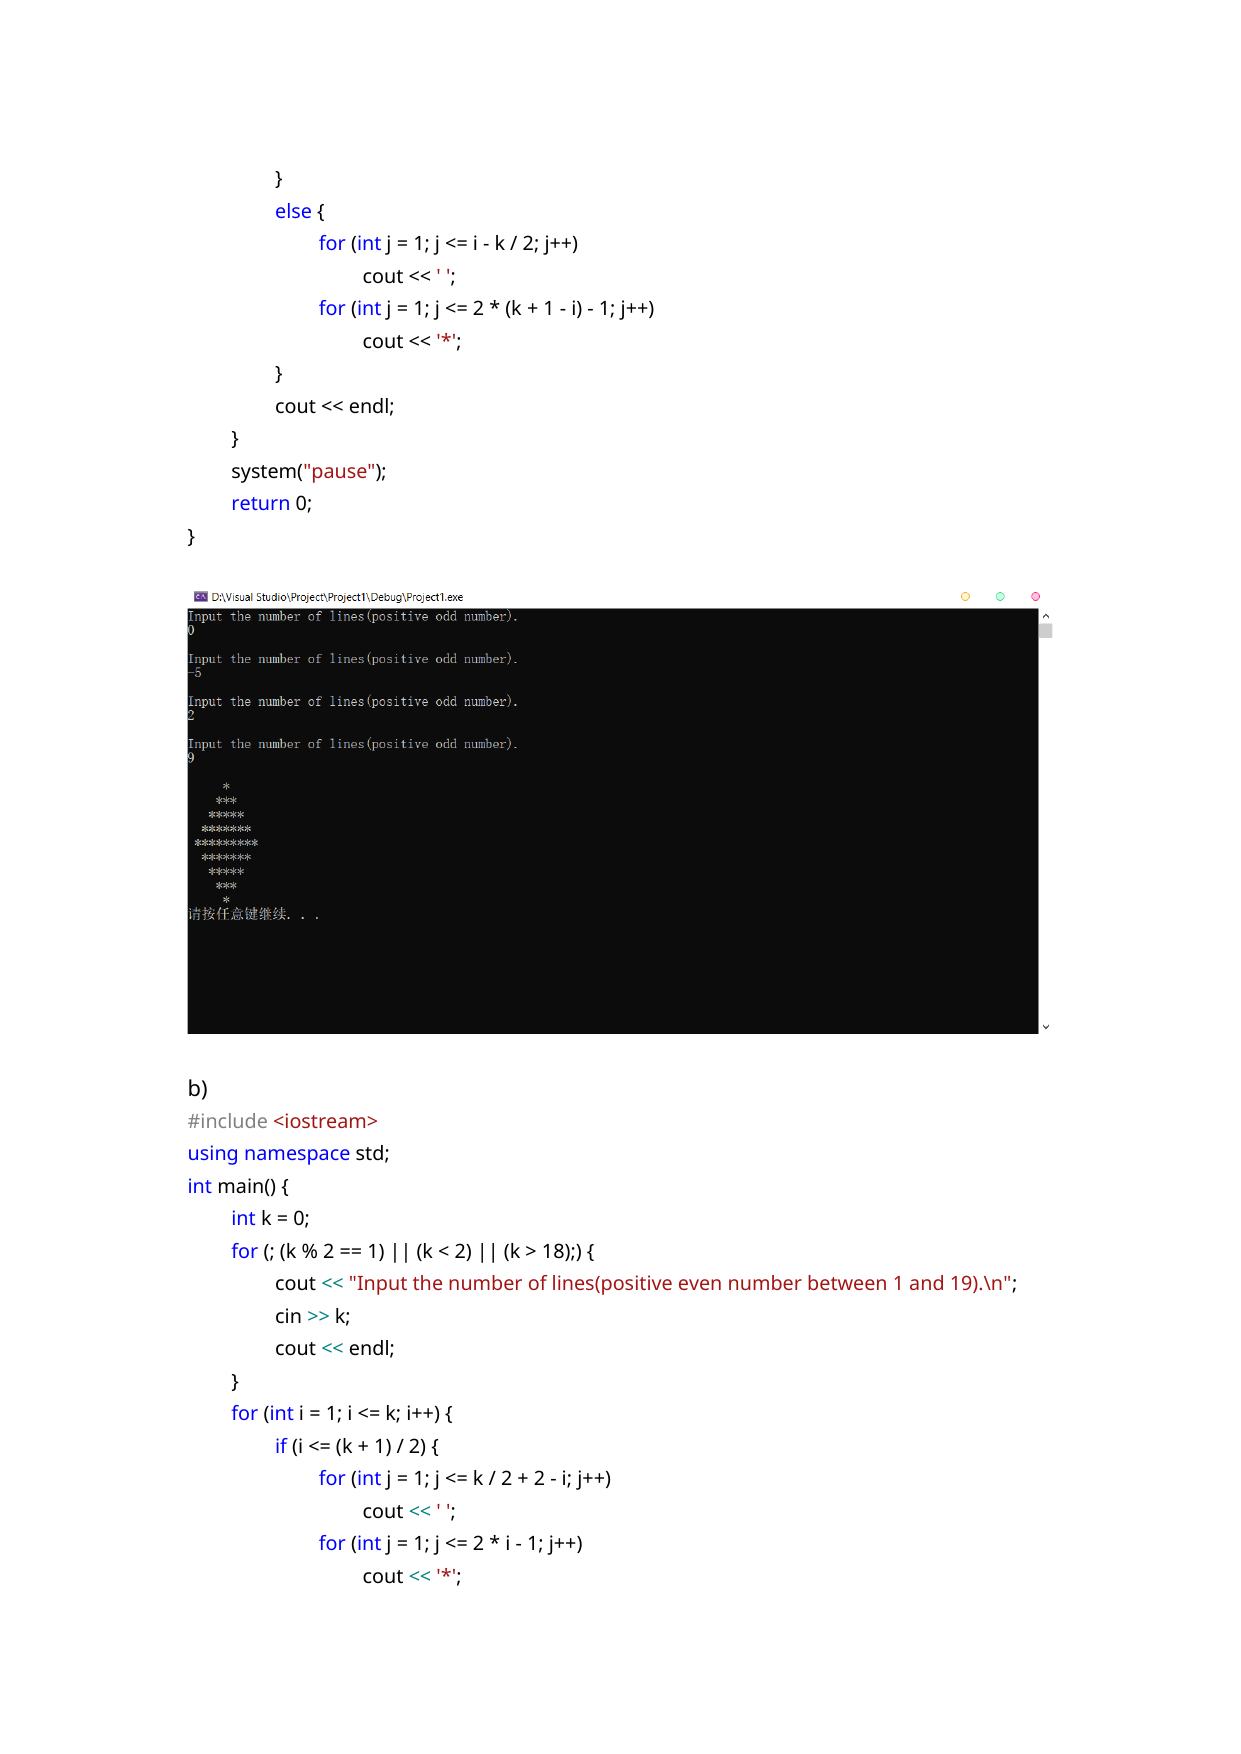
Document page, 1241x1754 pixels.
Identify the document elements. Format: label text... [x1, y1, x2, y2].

text cout << '*'; [187, 1559, 1053, 1592]
text using namespace std; [187, 1137, 1053, 1169]
text cout << "Input the number of lines(positive even number between 1 and 19).\n"; [187, 1267, 1053, 1299]
text cout << endl; [187, 1332, 1053, 1364]
text } [187, 519, 1053, 552]
text system("pause"); [187, 454, 1053, 487]
text cout << '*'; [187, 324, 1053, 357]
text b) [187, 1072, 1053, 1104]
text cin >> k; [187, 1299, 1053, 1332]
text for (; (k % 2 == 1) || (k < 2) || (k > 18);) { [187, 1234, 1053, 1267]
text } [187, 422, 1053, 454]
text for (int i = 1; i <= k; i++) { [187, 1397, 1053, 1429]
text cout << endl; [187, 389, 1053, 422]
text if (i <= (k + 1) / 2) { [187, 1429, 1053, 1462]
text } [187, 162, 1053, 194]
text } [187, 1364, 1053, 1397]
text for (int j = 1; j <= i - k / 2; j++) [187, 227, 1053, 259]
text int k = 0; [187, 1202, 1053, 1234]
text cout << ' '; [187, 259, 1053, 292]
text } [187, 357, 1053, 389]
text cout << ' '; [187, 1494, 1053, 1527]
text int main() { [187, 1169, 1053, 1202]
text for (int j = 1; j <= 2 * i - 1; j++) [187, 1527, 1053, 1559]
text for (int j = 1; j <= 2 * (k + 1 - i) - 1; j++) [187, 292, 1053, 324]
text return 0; [187, 487, 1053, 519]
picture [187, 584, 1053, 1034]
text #include <iostream> [187, 1104, 1053, 1137]
text for (int j = 1; j <= k / 2 + 2 - i; j++) [187, 1462, 1053, 1494]
text else { [187, 194, 1053, 227]
